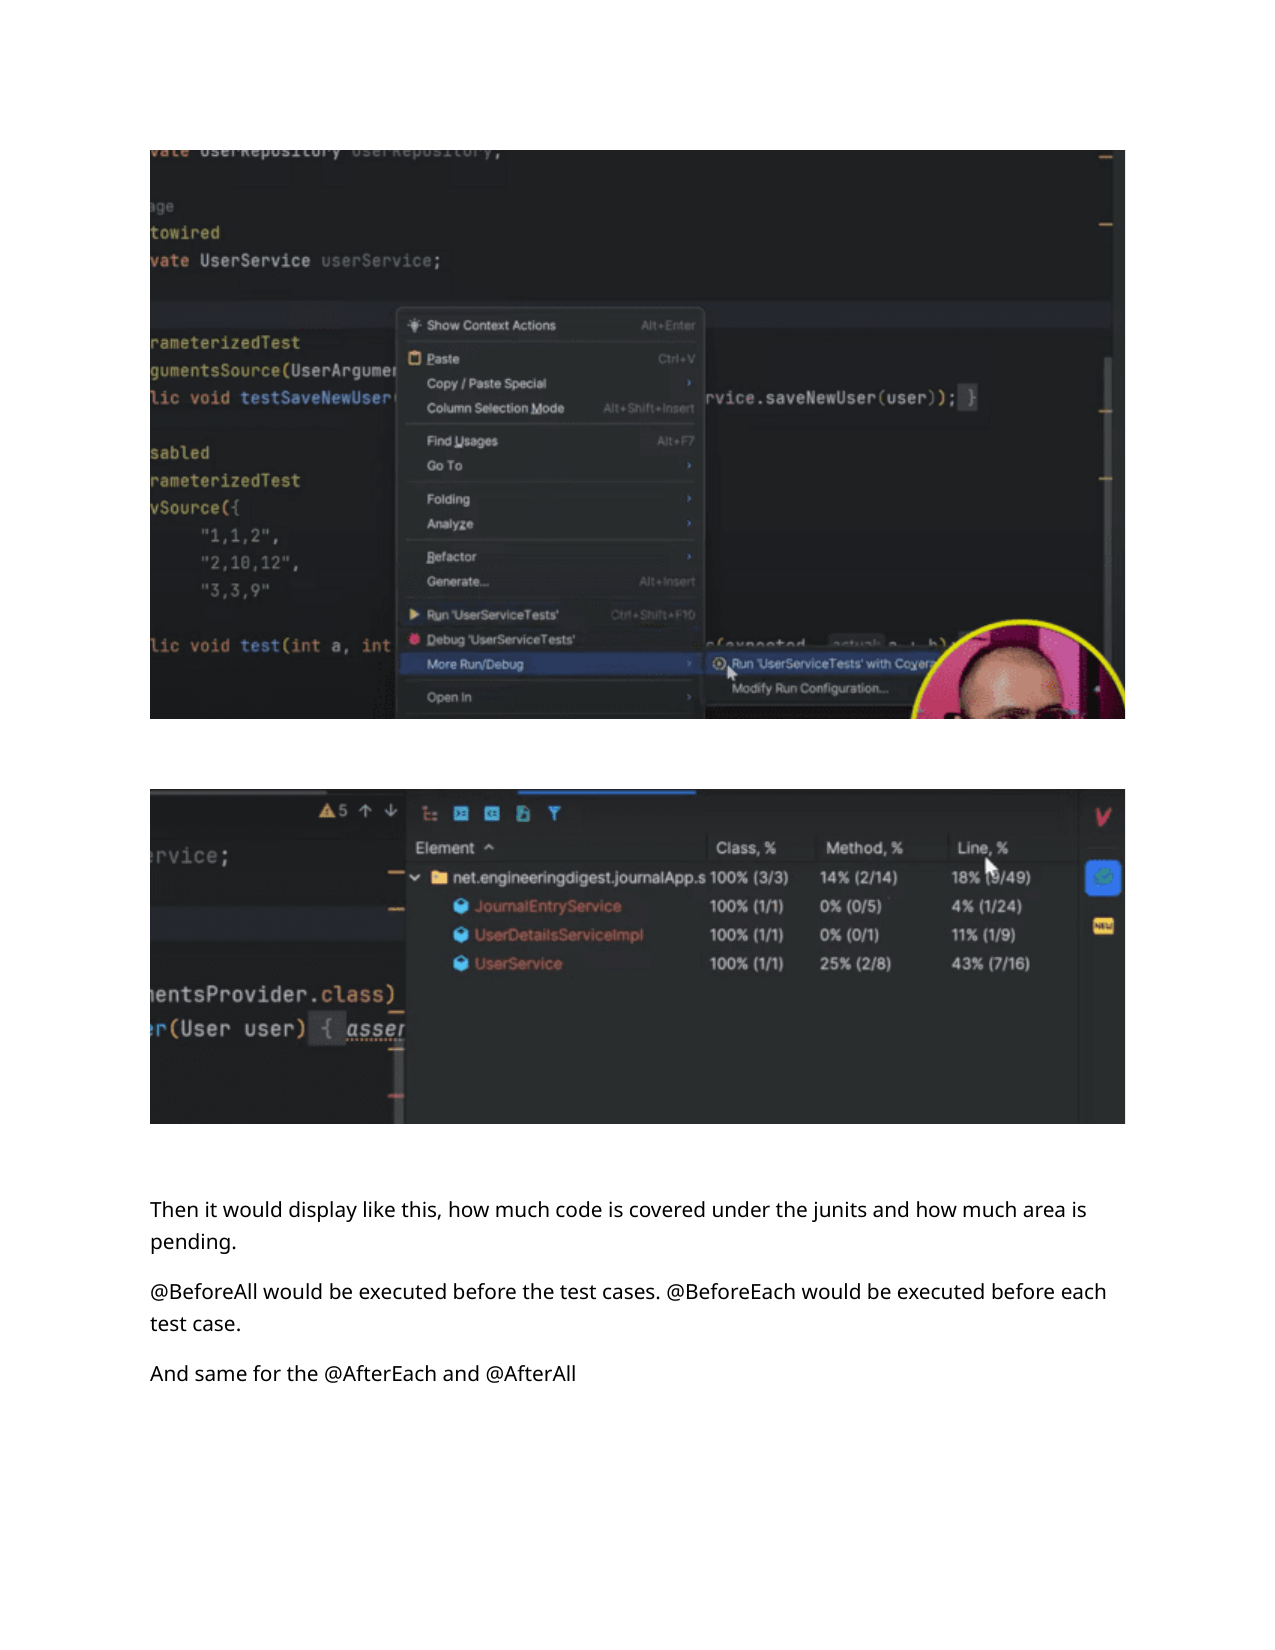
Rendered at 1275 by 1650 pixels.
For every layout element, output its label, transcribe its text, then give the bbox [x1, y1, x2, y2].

text And same for the @AfterEach and @AfterAll [150, 1359, 1125, 1387]
text @BeforeAll would be executed before the test cases. @BeforeEach would be executed before each test case. [150, 1277, 1125, 1338]
picture [150, 789, 1125, 1124]
text Then it would display like this, how much code is covered under the junits and how much area is pending. [150, 1195, 1125, 1256]
picture [150, 150, 1125, 719]
